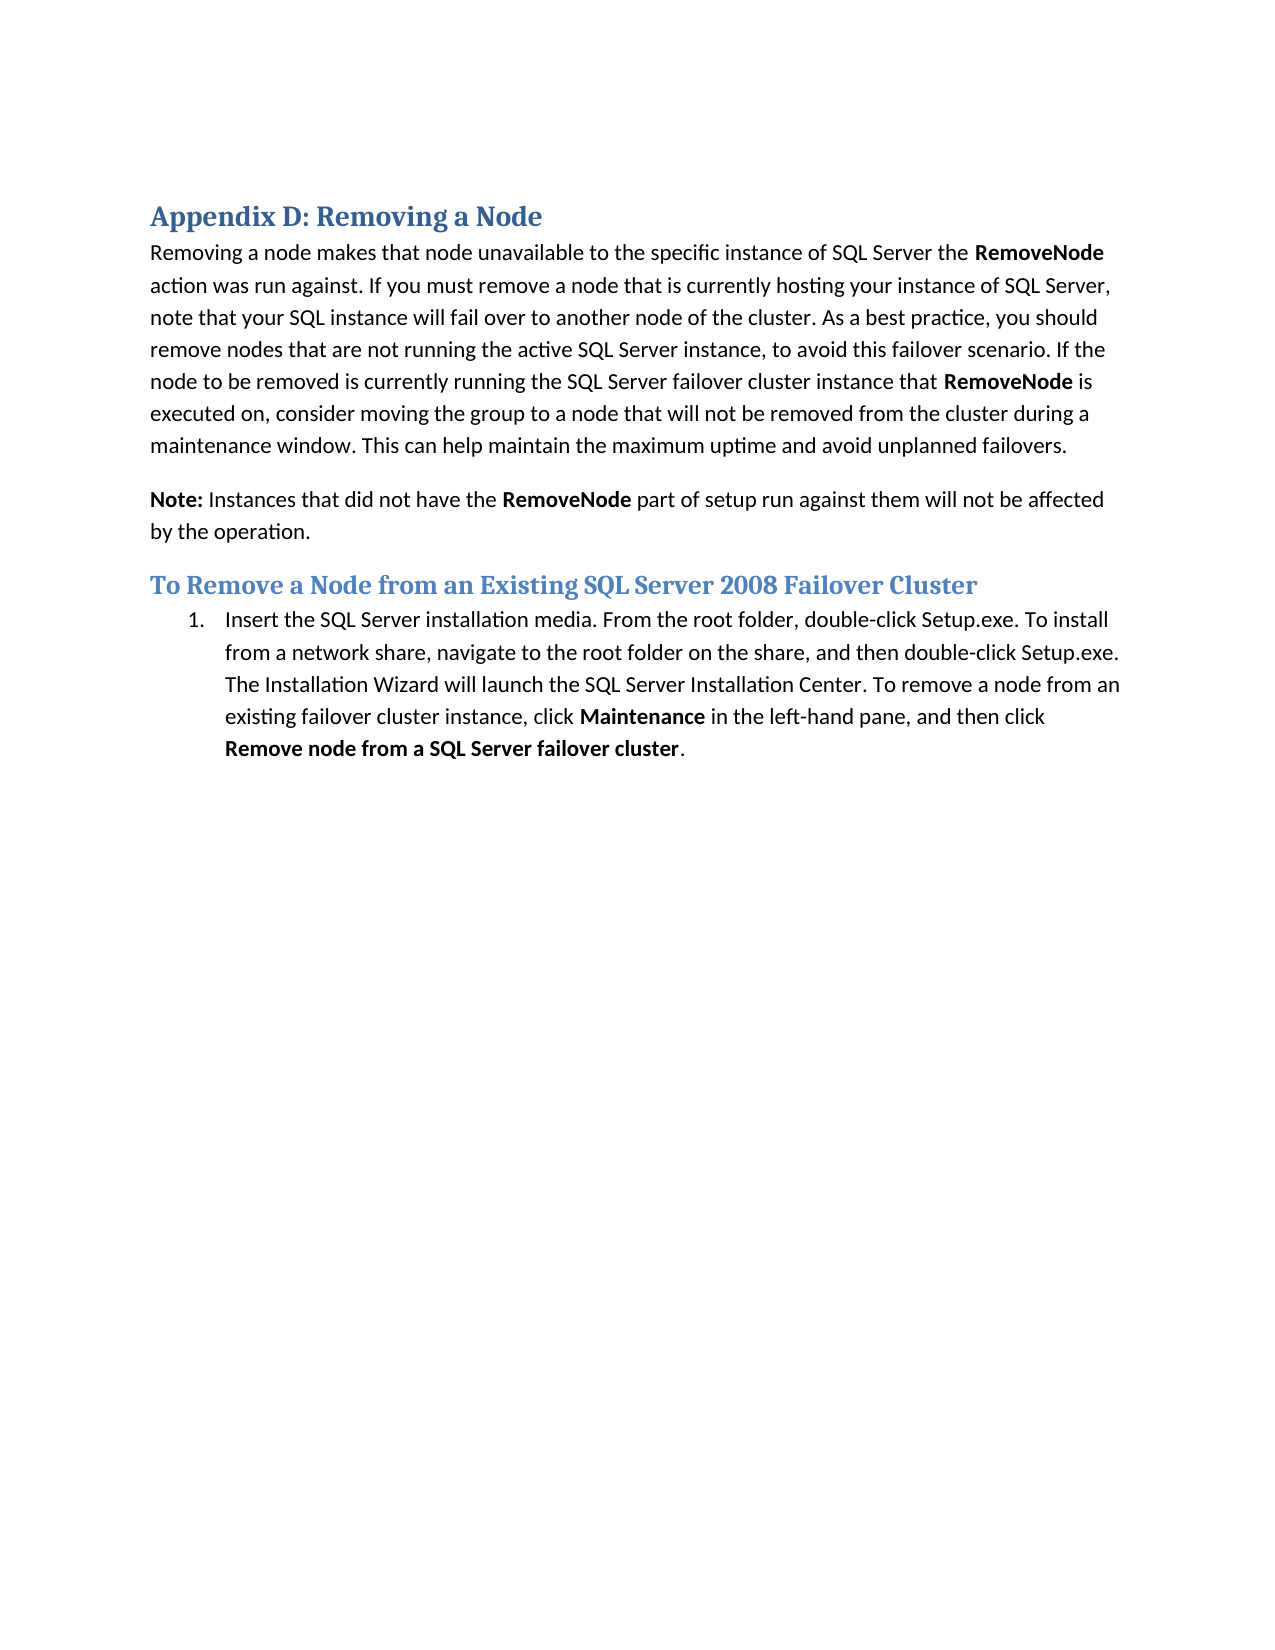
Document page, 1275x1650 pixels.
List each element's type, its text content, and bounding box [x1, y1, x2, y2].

subtitle To Remove a Node from an Existing SQL Server 2008 Failover Cluster [150, 570, 1125, 601]
text Removing a node makes that node unavailable to the specific instance of SQL Server the RemoveNode action was run against. If you must remove a node that is currently hosting your instance of SQL Server, note that your SQL instance will fail over to another node of the cluster. As a best practice, you should remove nodes that are not running the active SQL Server instance, to avoid this failover scenario. If the node to be removed is currently running the SQL Server failover cluster instance that RemoveNode is executed on, consider moving the group to a node that will not be removed from the cluster during a maintenance window. This can help maintain the maximum uptime and avoid unplanned failovers. [150, 238, 1125, 460]
list Insert the SQL Server installation media. From the root folder, double-click Setup.exe. To install from a network share, navigate to the root folder on the share, and then double-click Setup.exe. The Installation Wizard will launch the SQL Server Installation Center. To remove a node from an existing failover cluster instance, click Maintenance in the left-hand pane, and then click Remove node from a SQL Server failover cluster. [187, 606, 1125, 762]
subtitle Appendix D: Removing a Node [150, 200, 1125, 233]
text Note: Instances that did not have the RemoveNode part of setup run against them will not be affected by the operation. [150, 485, 1125, 545]
